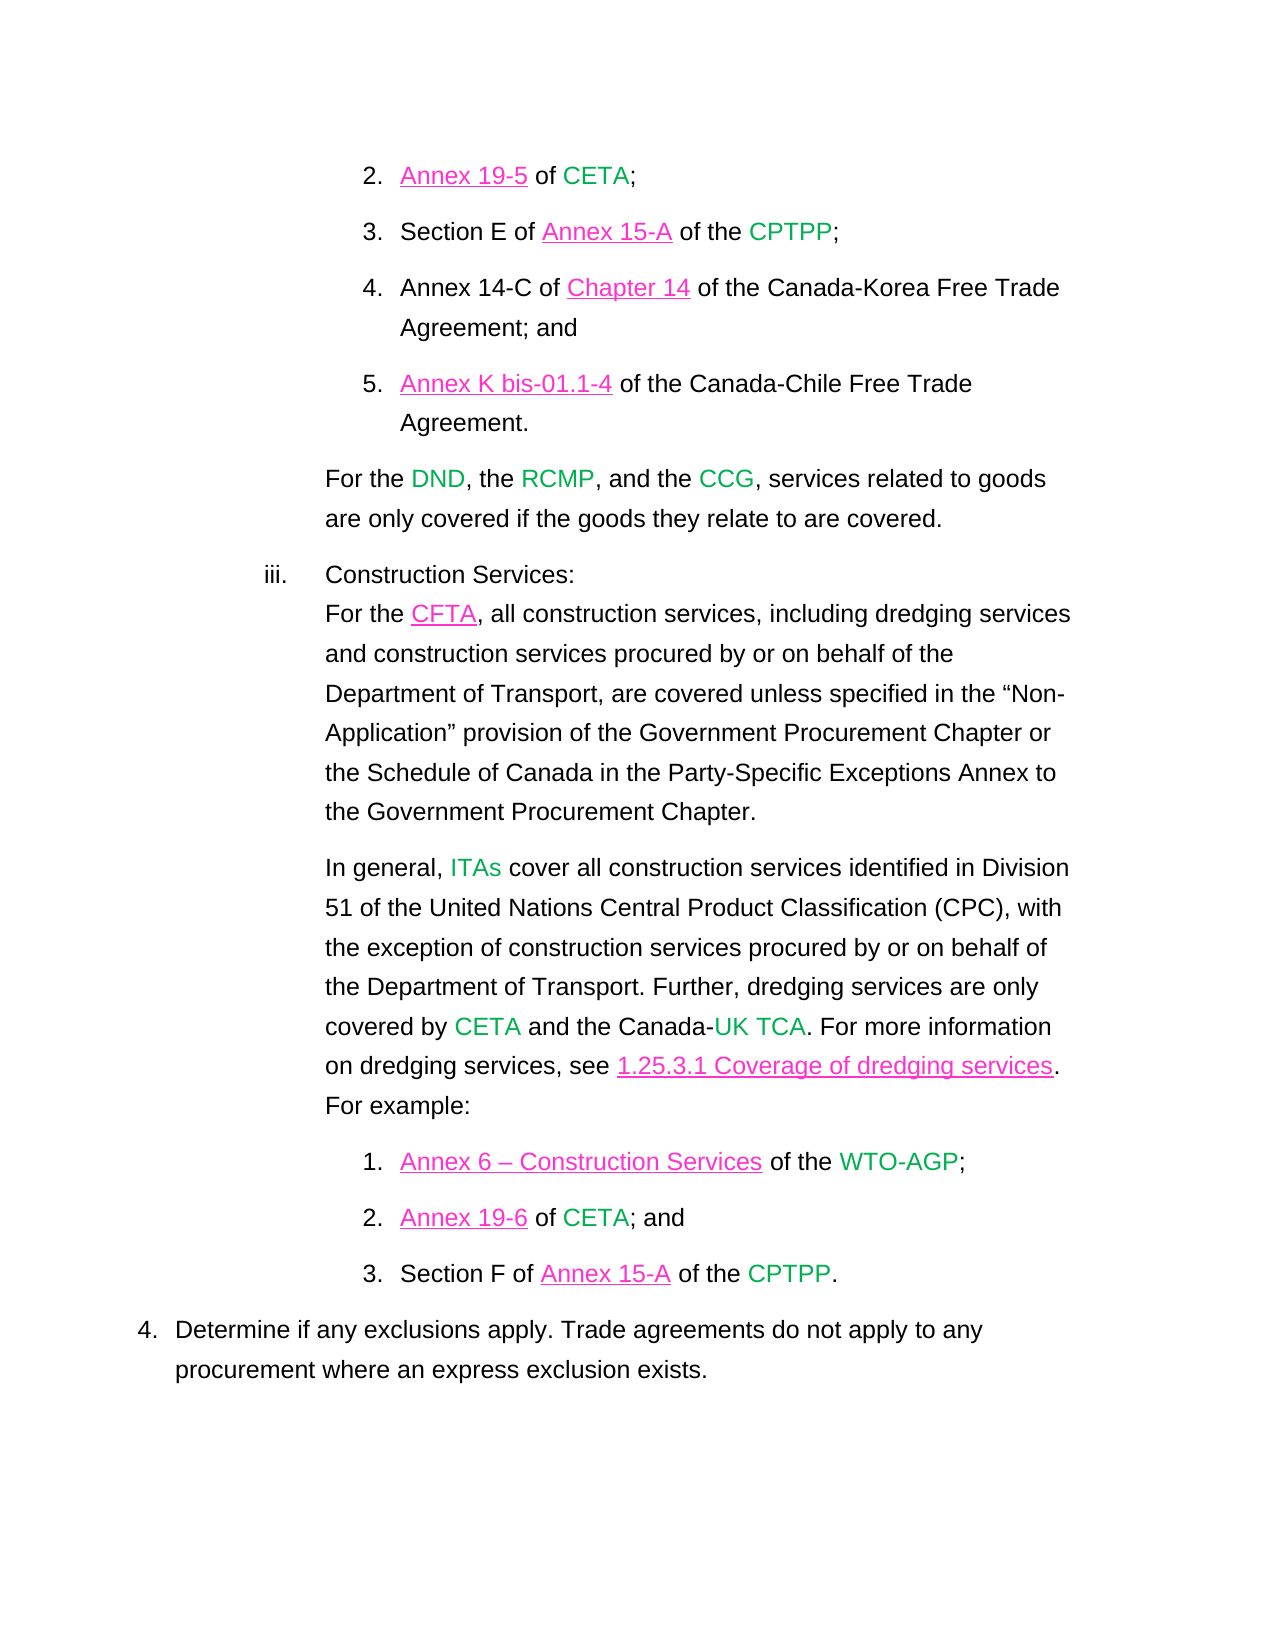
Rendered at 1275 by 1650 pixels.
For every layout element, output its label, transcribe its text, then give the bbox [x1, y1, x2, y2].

list Section E of Annex 15-A of the CPTPP; [362, 206, 1062, 246]
list Determine if any exclusions apply. Trade agreements do not apply to any procurement where an express exclusion exists. [137, 1304, 1109, 1383]
text In general, ITAs cover all construction services identified in Division 51 of the United Nations Central Product Classification (CPC), with the exception of construction services procured by or on behalf of the Department of Transport. Further, dredging services are only covered by CETA and the Canada-UK TCA. For more information on dredging services, see 1.25.3.1 Coverage of dredging services. For example: [325, 842, 1078, 1119]
list Annex 6 – Construction Services of the WTO-AGP; [362, 1136, 1062, 1176]
list Section F of Annex 15-A of the CPTPP. [362, 1248, 1062, 1288]
list For the DND, the RCMP, and the CCG, services related to goods are only covered if the goods they relate to are covered. [325, 453, 1078, 532]
list Construction Services: For the CFTA, all construction services, including dredging services and construction services procured by or on behalf of the Department of Transport, are covered unless specified in the “Non-Application” provision of the Government Procurement Chapter or the Schedule of Canada in the Party-Specific Exceptions Annex to the Government Procurement Chapter. [287, 549, 1078, 826]
list Annex K bis-01.1-4 of the Canada-Chile Free Trade Agreement. [362, 358, 1062, 437]
list Annex 19-6 of CETA; and [362, 1192, 1062, 1232]
list Annex 19-5 of CETA; [362, 150, 1062, 189]
list Annex 14-C of Chapter 14 of the Canada-Korea Free Trade Agreement; and [362, 262, 1062, 341]
